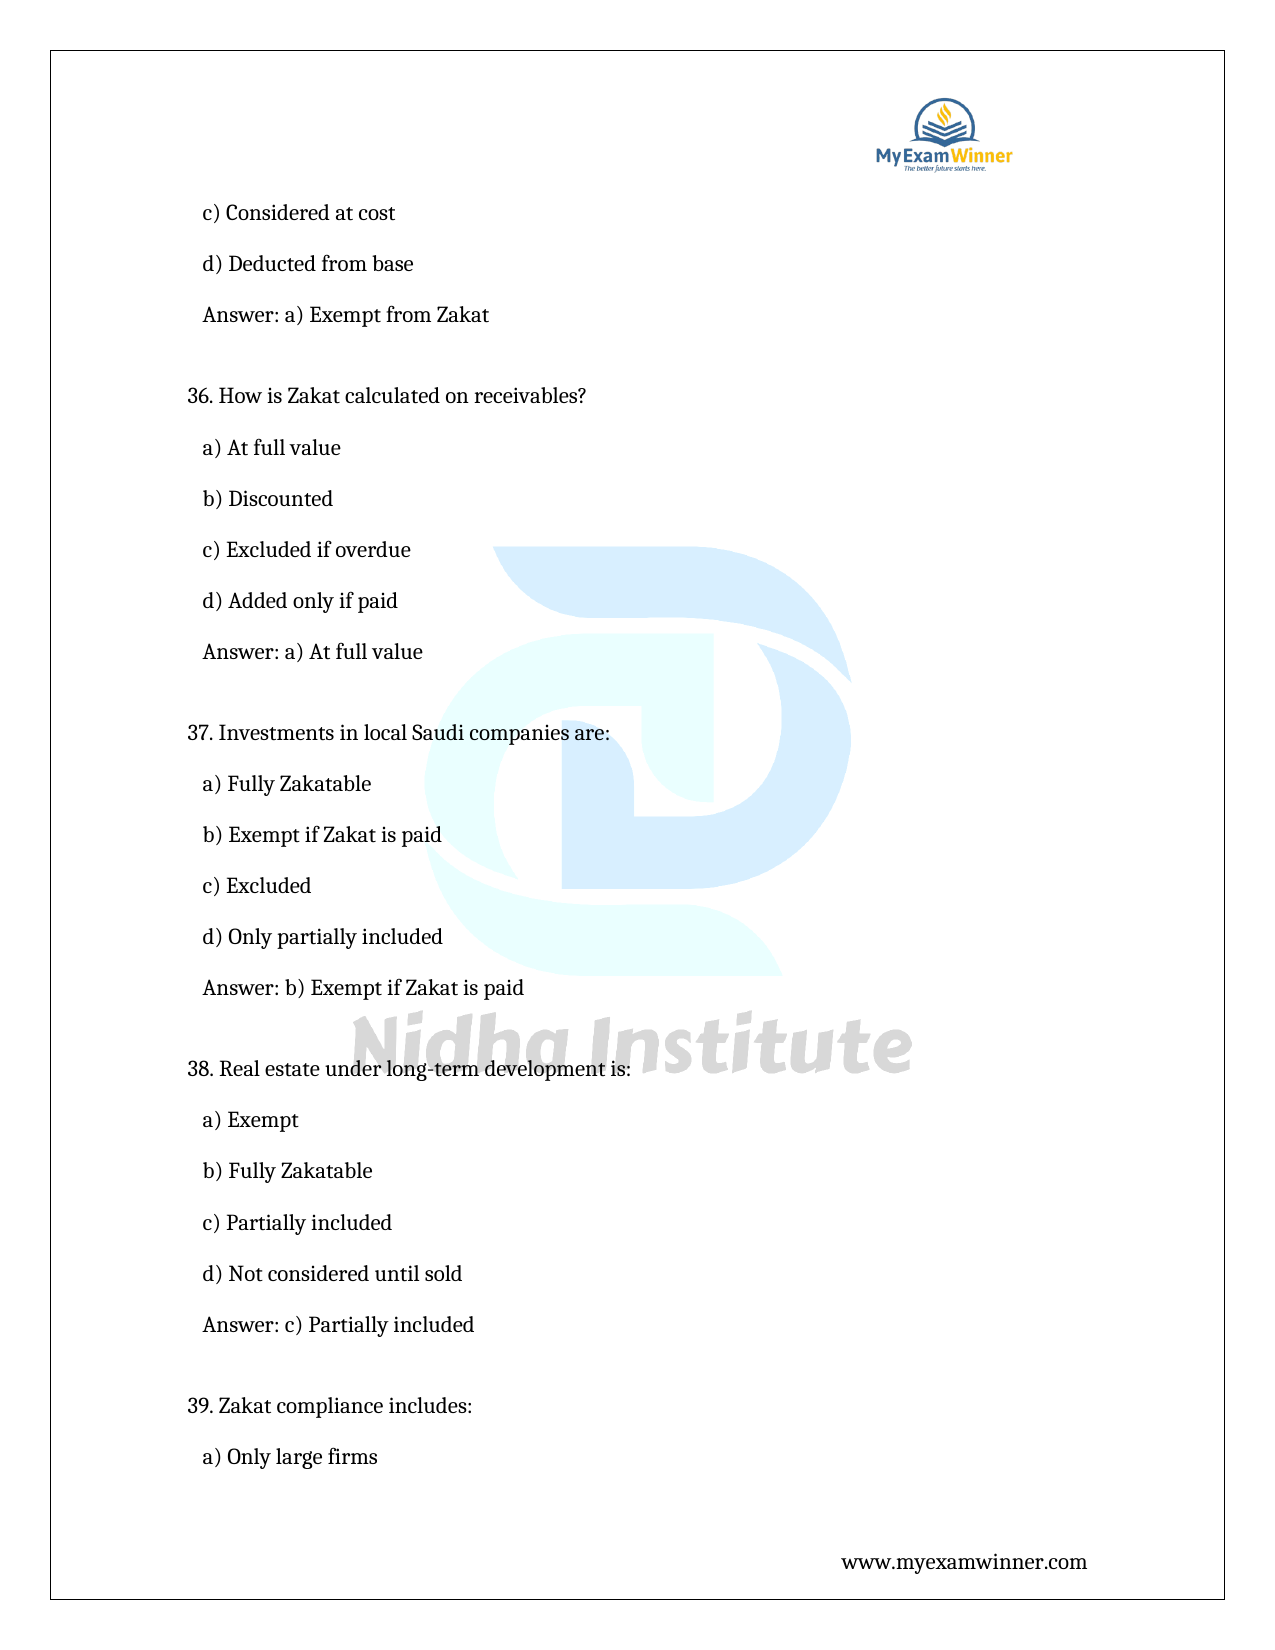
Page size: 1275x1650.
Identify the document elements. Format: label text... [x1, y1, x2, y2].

text Answer: a) Exempt from Zakat [187, 302, 1087, 359]
text b) Fully Zakatable [187, 1158, 1087, 1185]
text b) Exempt if Zakat is paid [187, 822, 1087, 848]
text Answer: c) Partially included [187, 1311, 1087, 1368]
text c) Partially included [187, 1209, 1087, 1236]
text a) Exempt [187, 1107, 1087, 1134]
text b) Discounted [187, 485, 1087, 512]
text Answer: b) Exempt if Zakat is paid [187, 975, 1087, 1032]
text a) Fully Zakatable [187, 771, 1087, 797]
text 38. Real estate under long-term development is: [187, 1056, 1087, 1083]
text c) Excluded if overdue [187, 536, 1087, 563]
text c) Excluded [187, 873, 1087, 899]
text d) Deducted from base [187, 251, 1087, 277]
text 37. Investments in local Saudi companies are: [187, 720, 1087, 746]
text d) Not considered until sold [187, 1260, 1087, 1287]
picture [801, 75, 1088, 200]
text d) Only partially included [187, 924, 1087, 950]
text 36. How is Zakat calculated on receivables? [187, 383, 1087, 410]
text Answer: a) At full value [187, 638, 1087, 695]
text a) At full value [187, 434, 1087, 461]
text 39. Zakat compliance includes: [187, 1393, 1087, 1419]
text a) Only large firms [187, 1444, 1087, 1470]
text d) Added only if paid [187, 587, 1087, 614]
text c) Considered at cost [187, 200, 1087, 226]
